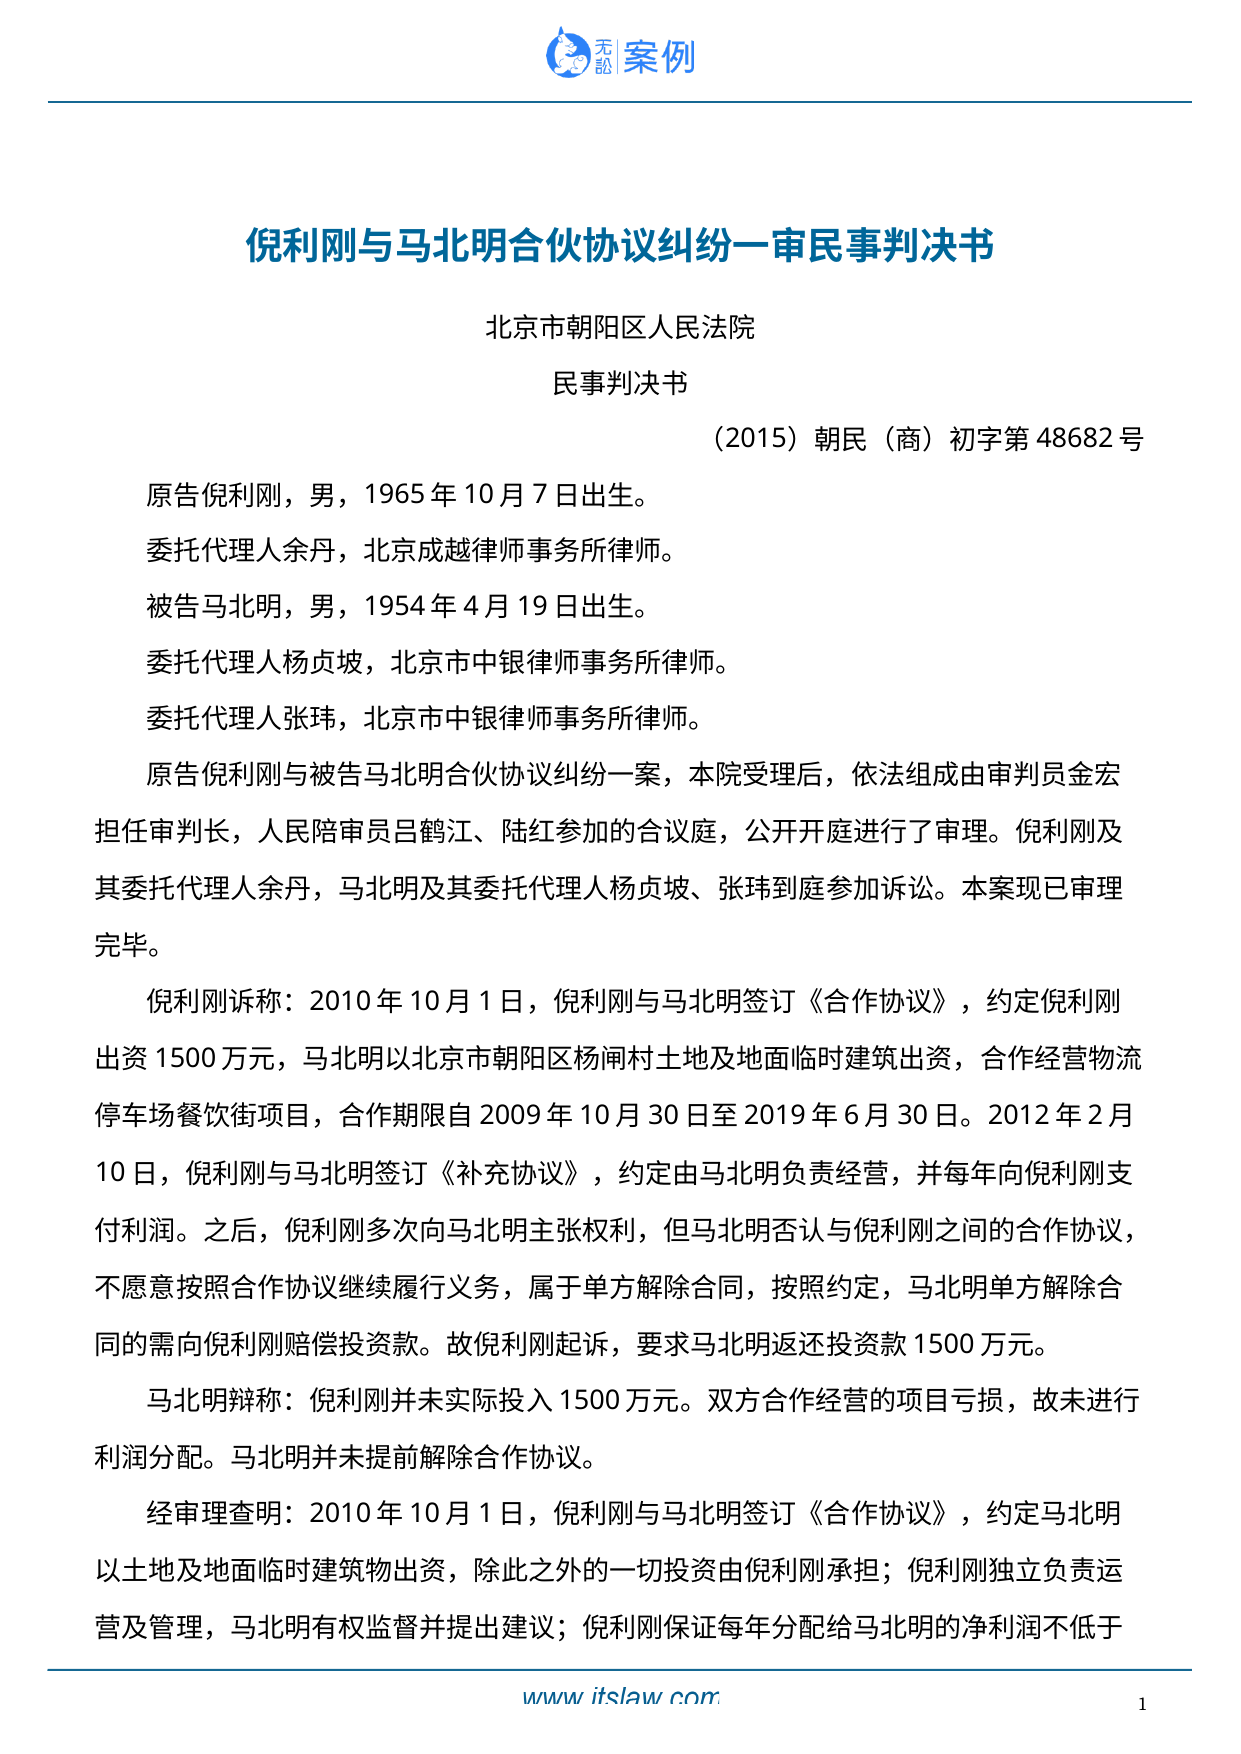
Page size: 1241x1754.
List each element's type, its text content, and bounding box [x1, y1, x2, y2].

text 马北明辩称：倪利刚并未实际投入1500万元。双方合作经营的项目亏损，故未进行利润分配。马北明并未提前解除合作协议。 [94, 1377, 1146, 1478]
text 委托代理人余丹，北京成越律师事务所律师。 [94, 527, 1146, 571]
text 委托代理人杨贞坡，北京市中银律师事务所律师。 [94, 638, 1146, 683]
text 倪利刚与马北明合伙协议纠纷一审民事判决书 [94, 85, 1146, 287]
picture [546, 26, 694, 78]
text 原告倪利刚，男，1965年10月7日出生。 [94, 471, 1146, 515]
text 倪利刚诉称：2010年10月1日，倪利刚与马北明签订《合作协议》，约定倪利刚出资1500万元，马北明以北京市朝阳区杨闸村土地及地面临时建筑出资，合作经营物流停车场餐饮街项目，合作期限自2009年10月30日至2019年6月30日。2012年2月10日，倪利刚与马北明签订《补充协议》，约定由马北明负责经营，并每年向倪利刚支付利润。之后，倪利刚多次向马北明主张权利，但马北明否认与倪利刚之间的合作协议，不愿意按照合作协议继续履行义务，属于单方解除合同，按照约定，马北明单方解除合同的需向倪利刚赔偿投资款。故倪利刚起诉，要求马北明返还投资款1500万元。 [94, 978, 1146, 1365]
text 原告倪利刚与被告马北明合伙协议纠纷一案，本院受理后，依法组成由审判员金宏担任审判长，人民陪审员吕鹤江、陆红参加的合议庭，公开开庭进行了审理。倪利刚及其委托代理人余丹，马北明及其委托代理人杨贞坡、张玮到庭参加诉讼。本案现已审理完毕。 [94, 750, 1146, 966]
picture [523, 1687, 720, 1704]
text 委托代理人张玮，北京市中银律师事务所律师。 [94, 694, 1146, 738]
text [94, 1489, 1146, 1648]
text （2015）朝民（商）初字第48682号 [94, 415, 1146, 459]
text 民事判决书 [94, 359, 1146, 403]
text 北京市朝阳区人民法院 [94, 303, 1146, 348]
text 被告马北明，男，1954年4月19日出生。 [94, 583, 1146, 627]
